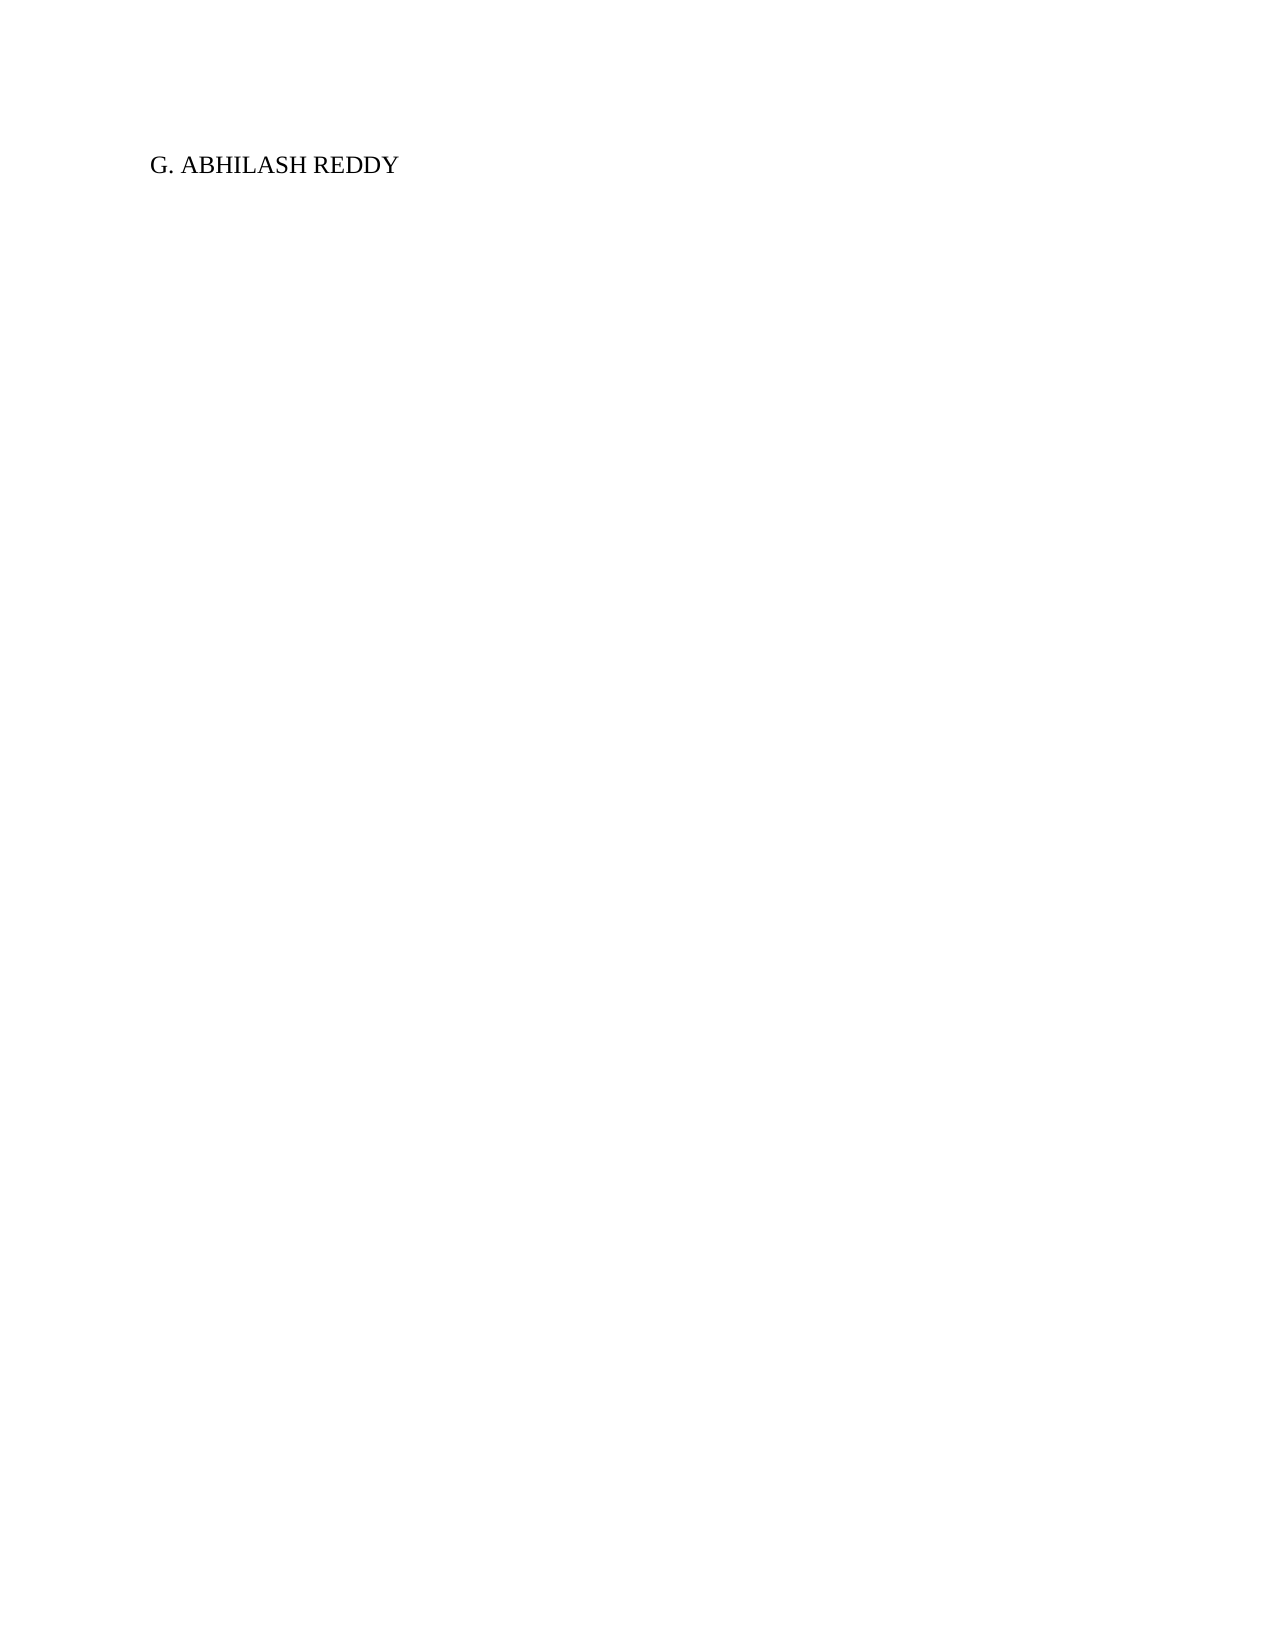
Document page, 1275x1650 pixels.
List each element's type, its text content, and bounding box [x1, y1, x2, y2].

text G. ABHILASH REDDY [150, 150, 1125, 179]
